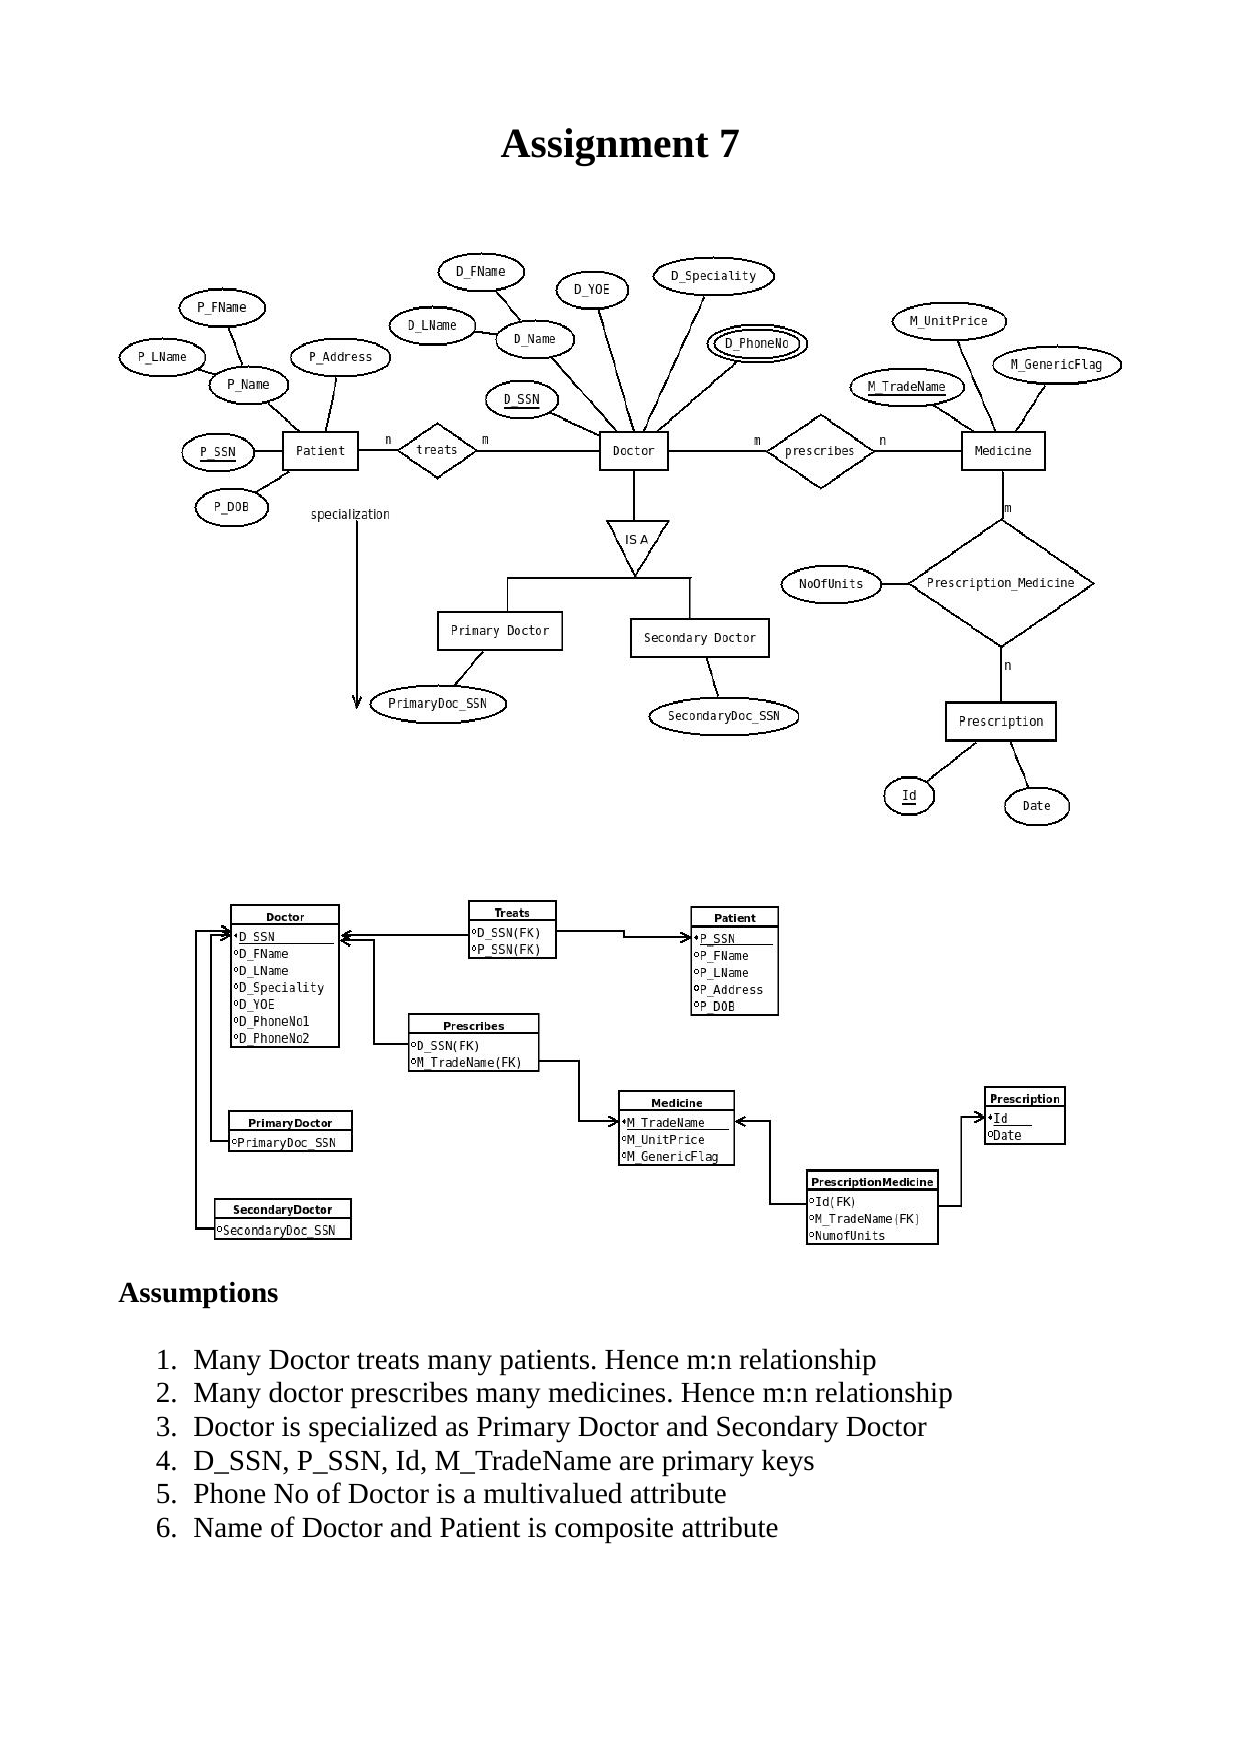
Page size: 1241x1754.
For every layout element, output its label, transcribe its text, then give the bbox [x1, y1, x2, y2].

list D_SSN, P_SSN, Id, M_TradeName are primary keys [156, 1443, 1122, 1476]
text Assignment 7 [118, 118, 1122, 166]
list Name of Doctor and Patient is composite attribute [156, 1510, 1122, 1543]
list Doctor is specialized as Primary Doctor and Secondary Doctor [156, 1409, 1122, 1443]
picture [118, 252, 1123, 1247]
list Phone No of Doctor is a multivalued attribute [156, 1476, 1122, 1510]
list Many Doctor treats many patients. Hence m:n relationship [156, 1342, 1122, 1376]
list Many doctor prescribes many medicines. Hence m:n relationship [156, 1376, 1122, 1409]
text Assumptions [118, 1275, 1122, 1308]
